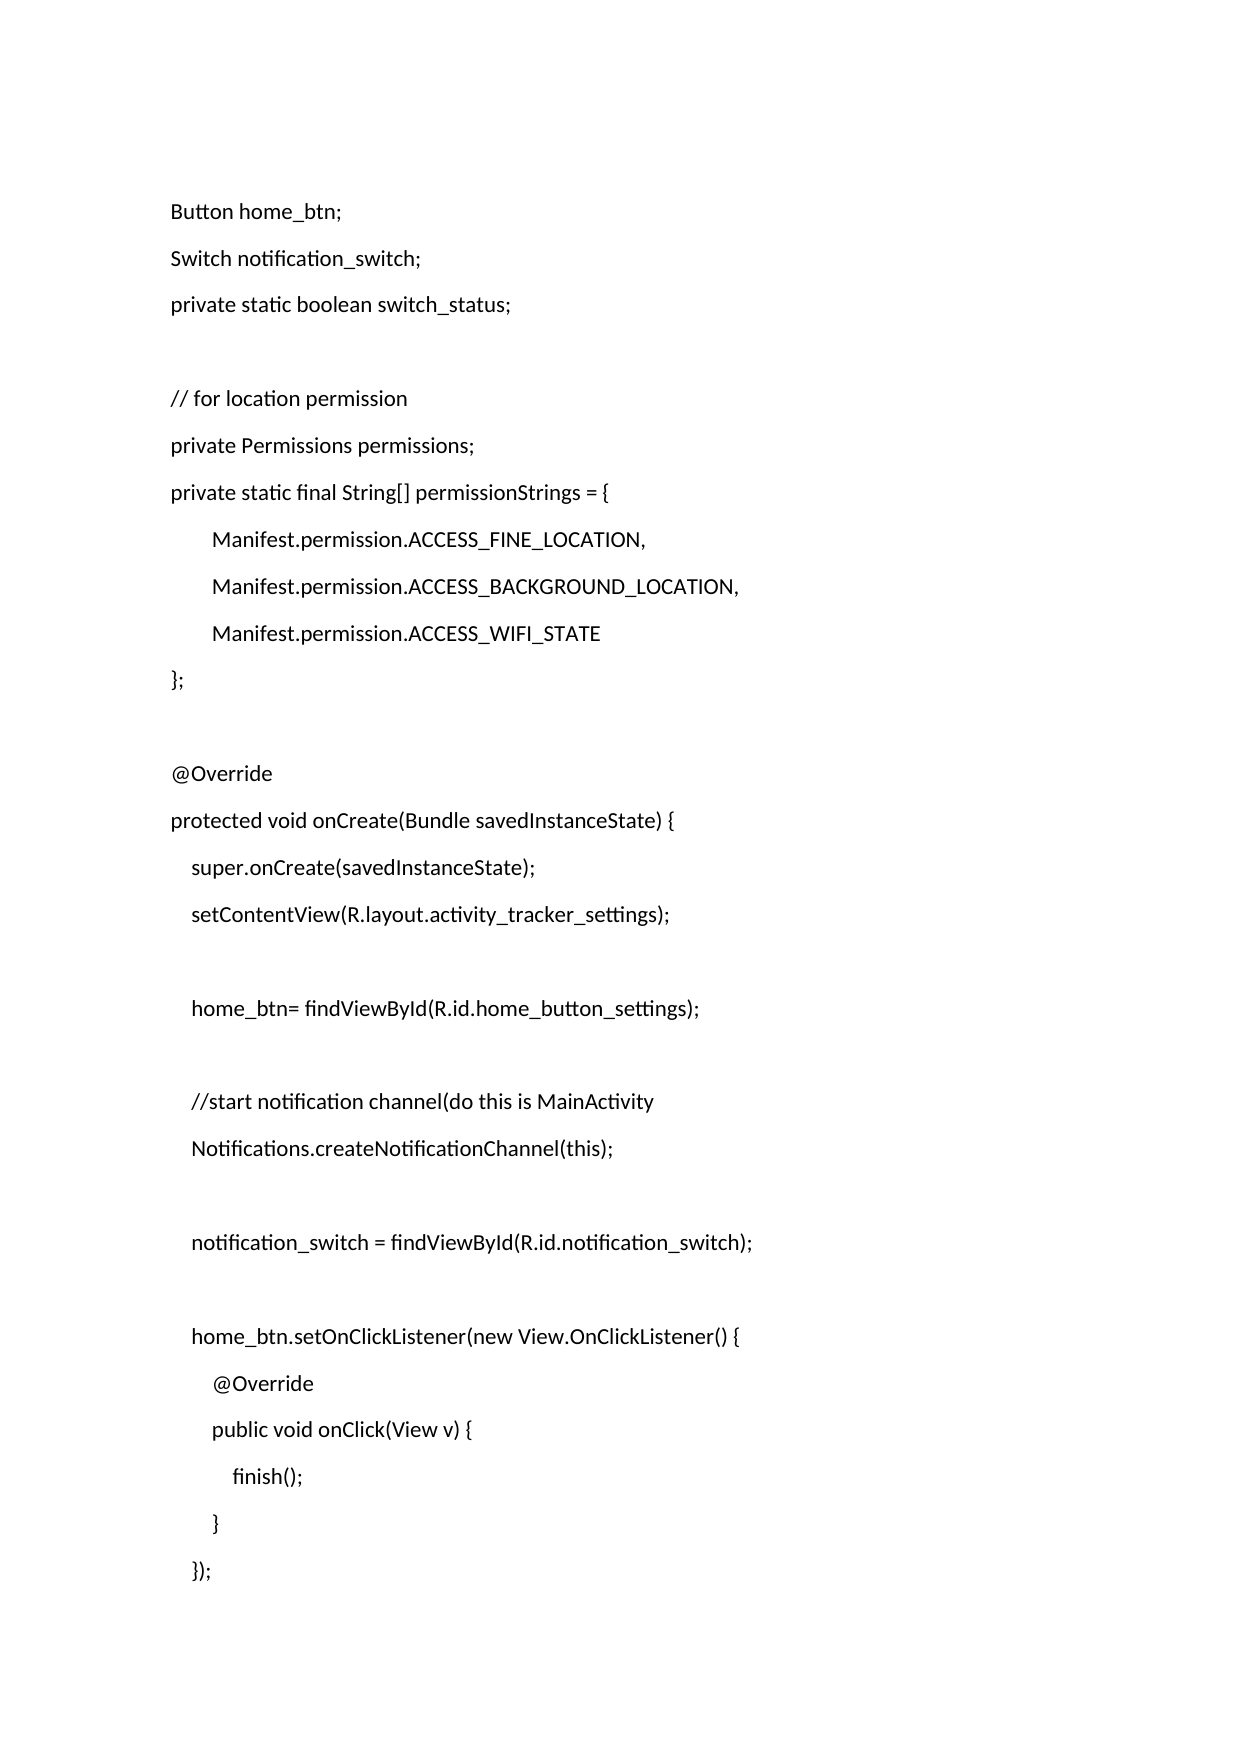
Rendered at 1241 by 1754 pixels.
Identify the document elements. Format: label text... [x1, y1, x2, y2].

text finish(); [150, 1462, 1090, 1491]
text private static final String[] permissionStrings = { [150, 478, 1090, 506]
text }; [150, 666, 1090, 694]
text @Override [150, 759, 1090, 787]
text Notifications.createNotificationChannel(this); [150, 1134, 1090, 1162]
text Switch notification_switch; [150, 244, 1090, 272]
text }); [150, 1556, 1090, 1584]
text public void onClick(View v) { [150, 1416, 1090, 1444]
text // for location permission [150, 384, 1090, 412]
text private static boolean switch_status; [150, 291, 1090, 319]
text super.onCreate(savedInstanceState); [150, 853, 1090, 881]
text notification_switch = findViewById(R.id.notification_switch); [150, 1228, 1090, 1256]
text Manifest.permission.ACCESS_BACKGROUND_LOCATION, [150, 572, 1090, 600]
text //start notification channel(do this is MainActivity [150, 1087, 1090, 1116]
text private Permissions permissions; [150, 431, 1090, 459]
text setContentView(R.layout.activity_tracker_settings); [150, 900, 1090, 928]
text protected void onCreate(Bundle savedInstanceState) { [150, 806, 1090, 834]
text } [150, 1509, 1090, 1537]
text @Override [150, 1369, 1090, 1397]
text home_btn.setOnClickListener(new View.OnClickListener() { [150, 1322, 1090, 1350]
text Manifest.permission.ACCESS_FINE_LOCATION, [150, 525, 1090, 553]
text home_btn= findViewById(R.id.home_button_settings); [150, 994, 1090, 1022]
text Manifest.permission.ACCESS_WIFI_STATE [150, 619, 1090, 647]
text Button home_btn; [150, 197, 1090, 225]
